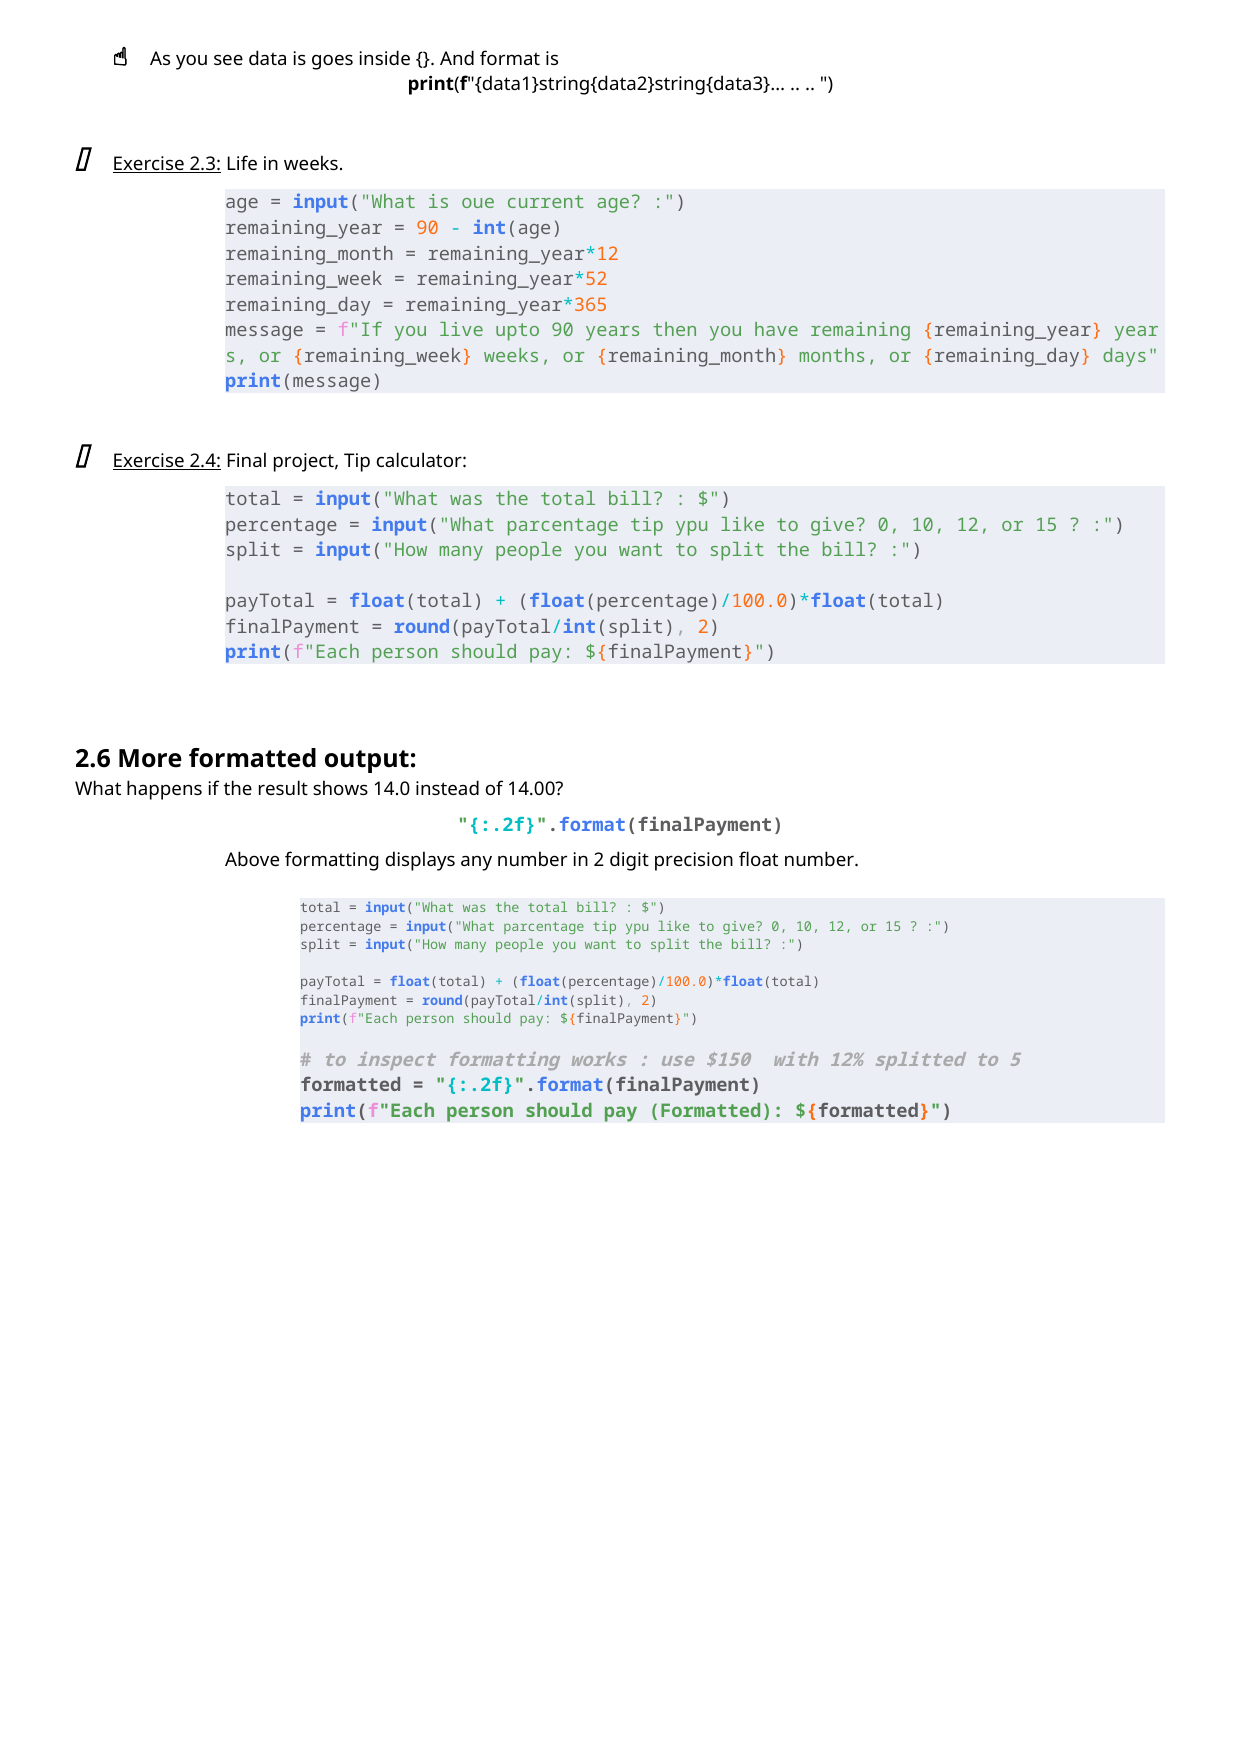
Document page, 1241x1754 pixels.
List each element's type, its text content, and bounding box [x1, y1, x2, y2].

text remaining_year = 90 - int(age) [225, 214, 1165, 240]
list Exercise 2.4: Final project, Tip calculator: [75, 444, 1165, 474]
text remaining_day = remaining_year*365 [225, 291, 1165, 316]
text split = input("How many people you want to split the bill? :") [300, 935, 1165, 953]
text percentage = input("What parcentage tip ypu like to give? 0, 10, 12, or 15 ? :") [225, 511, 1165, 537]
text message = f"If you live upto 90 years then you have remaining {remaining_year} years, or {remaining_week} weeks, or {remaining_month} months, or {remaining_day} days" [225, 316, 1165, 367]
text print(f"Each person should pay (Formatted): ${formatted}") [300, 1097, 1165, 1123]
text print(message) [225, 367, 1165, 393]
text split = input("How many people you want to split the bill? :") [225, 537, 1165, 562]
text total = input("What was the total bill? : $") [300, 898, 1165, 916]
text payTotal = float(total) + (float(percentage)/100.0)*float(total) [300, 972, 1165, 991]
text What happens if the result shows 14.0 instead of 14.00? [75, 775, 1165, 800]
text age = input("What is oue current age? :") [225, 189, 1165, 214]
text total = input("What was the total bill? : $") [225, 486, 1165, 511]
list Exercise 2.3: Life in weeks. [75, 147, 1165, 177]
text finalPayment = round(payTotal/int(split), 2) [225, 613, 1165, 639]
text print(f"Each person should pay: ${finalPayment}") [225, 639, 1165, 664]
text "{:.2f}".format(finalPayment) [75, 811, 1165, 836]
text percentage = input("What parcentage tip ypu like to give? 0, 10, 12, or 15 ? :") [300, 916, 1165, 935]
text Above formatting displays any number in 2 digit precision float number. [225, 847, 1165, 872]
text finalPayment = round(payTotal/int(split), 2) [300, 991, 1165, 1009]
text # to inspect formatting works : use $150 with 12% splitted to 5 [300, 1046, 1165, 1072]
text print(f"Each person should pay: ${finalPayment}") [300, 1009, 1165, 1028]
list As you see data is goes inside {}. And format is [112, 45, 1165, 71]
text remaining_month = remaining_year*12 [225, 240, 1165, 265]
text print(f"{data1}string{data2}string{data3}… .. .. ") [75, 71, 1165, 96]
text remaining_week = remaining_year*52 [225, 265, 1165, 291]
text payTotal = float(total) + (float(percentage)/100.0)*float(total) [225, 588, 1165, 613]
text formatted = "{:.2f}".format(finalPayment) [300, 1072, 1165, 1097]
text 2.6 More formatted output: [75, 741, 1165, 775]
